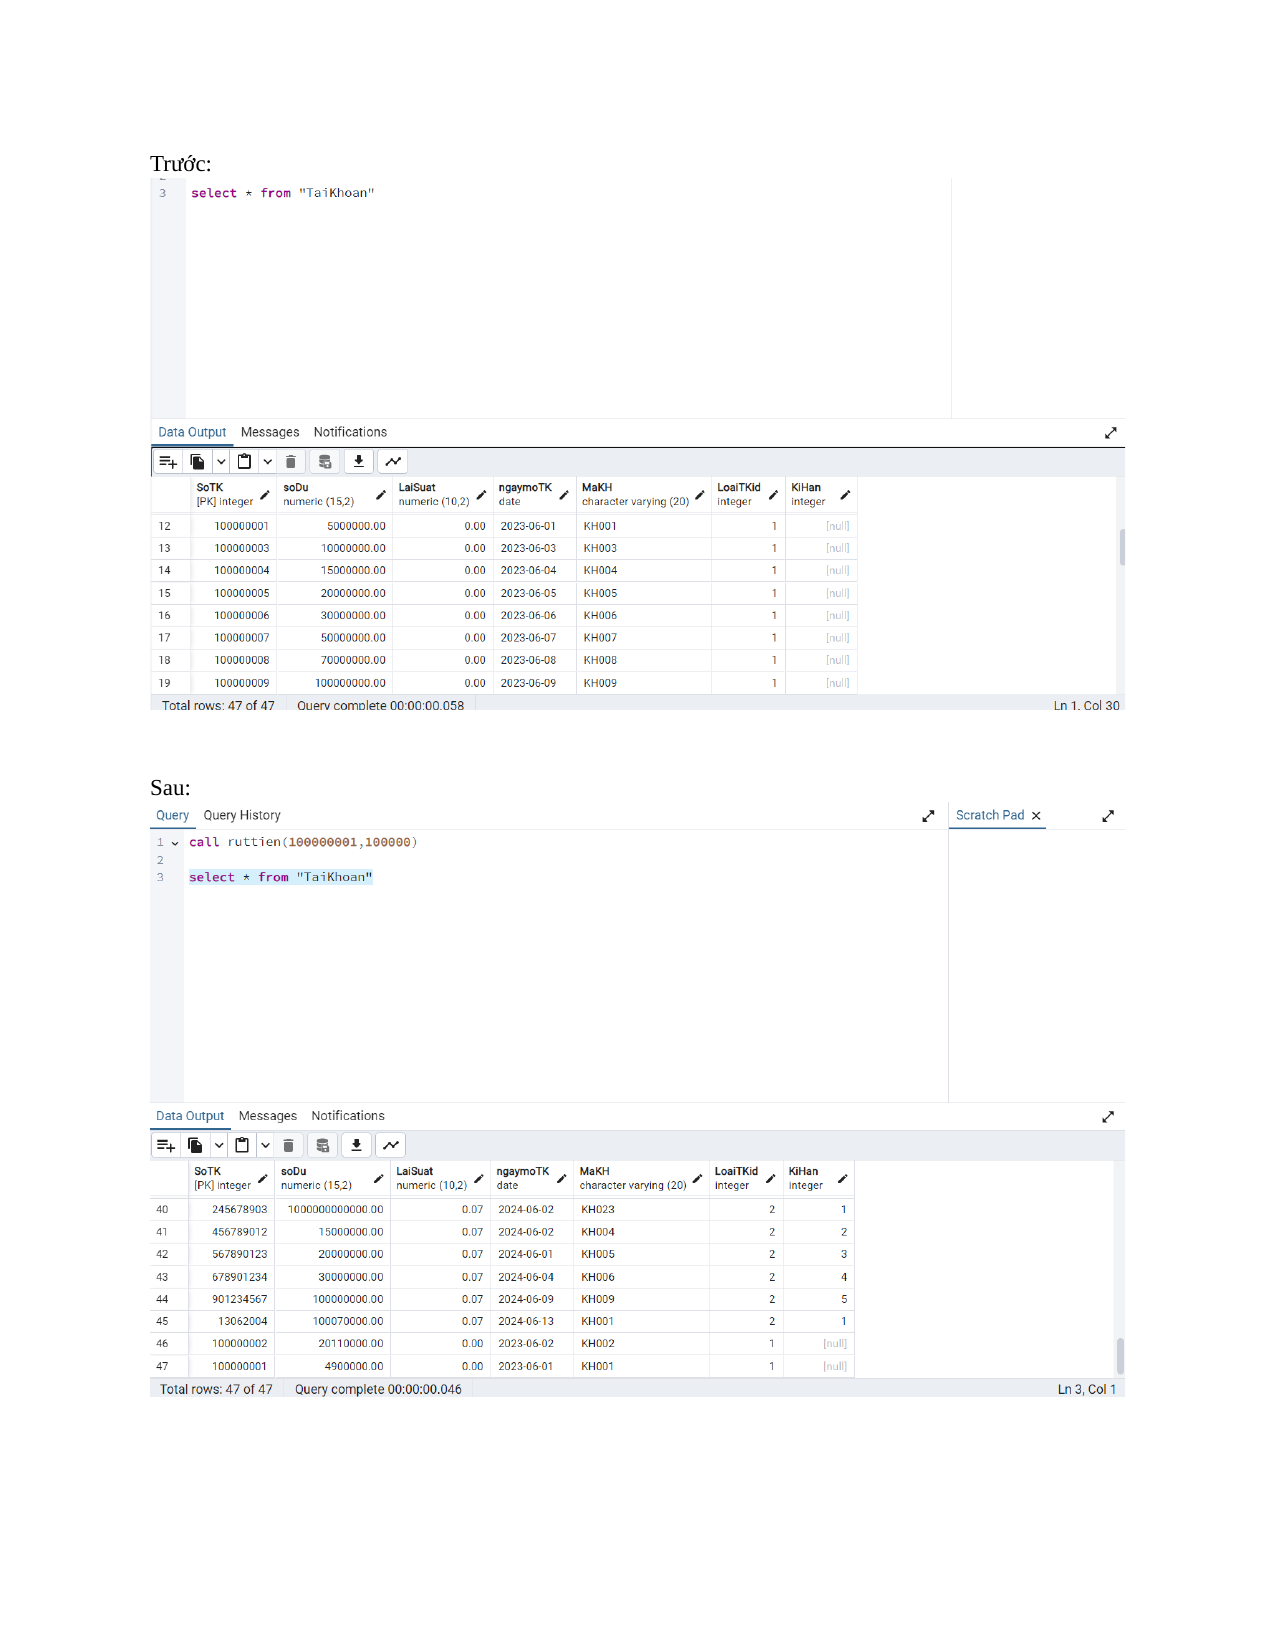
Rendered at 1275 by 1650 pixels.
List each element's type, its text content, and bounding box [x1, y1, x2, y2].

text Sau: [150, 774, 1125, 802]
text Trước: [150, 150, 1125, 178]
picture [150, 802, 1125, 1397]
picture [150, 178, 1125, 710]
